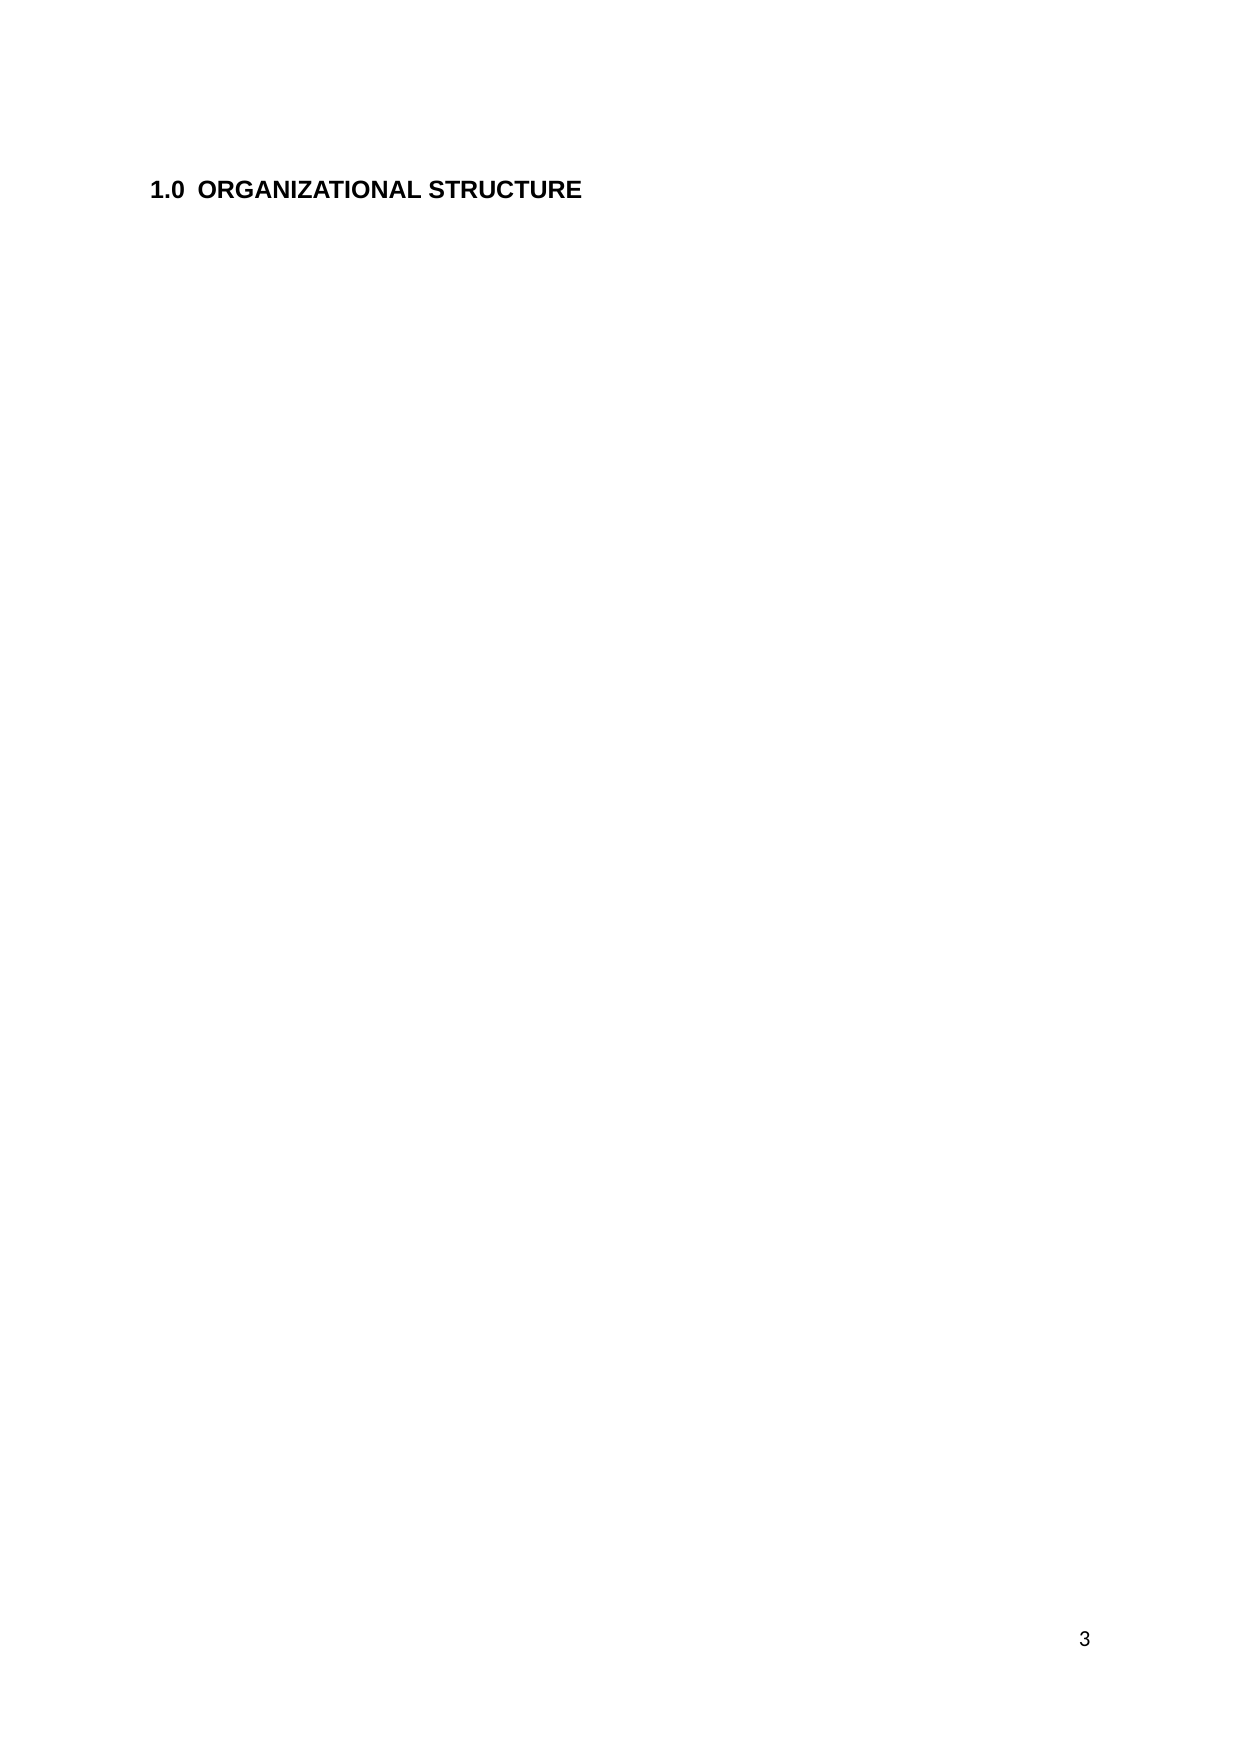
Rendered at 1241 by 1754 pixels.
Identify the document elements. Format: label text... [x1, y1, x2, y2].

text 1.0 ORGANIZATIONAL STRUCTURE [150, 175, 1090, 204]
